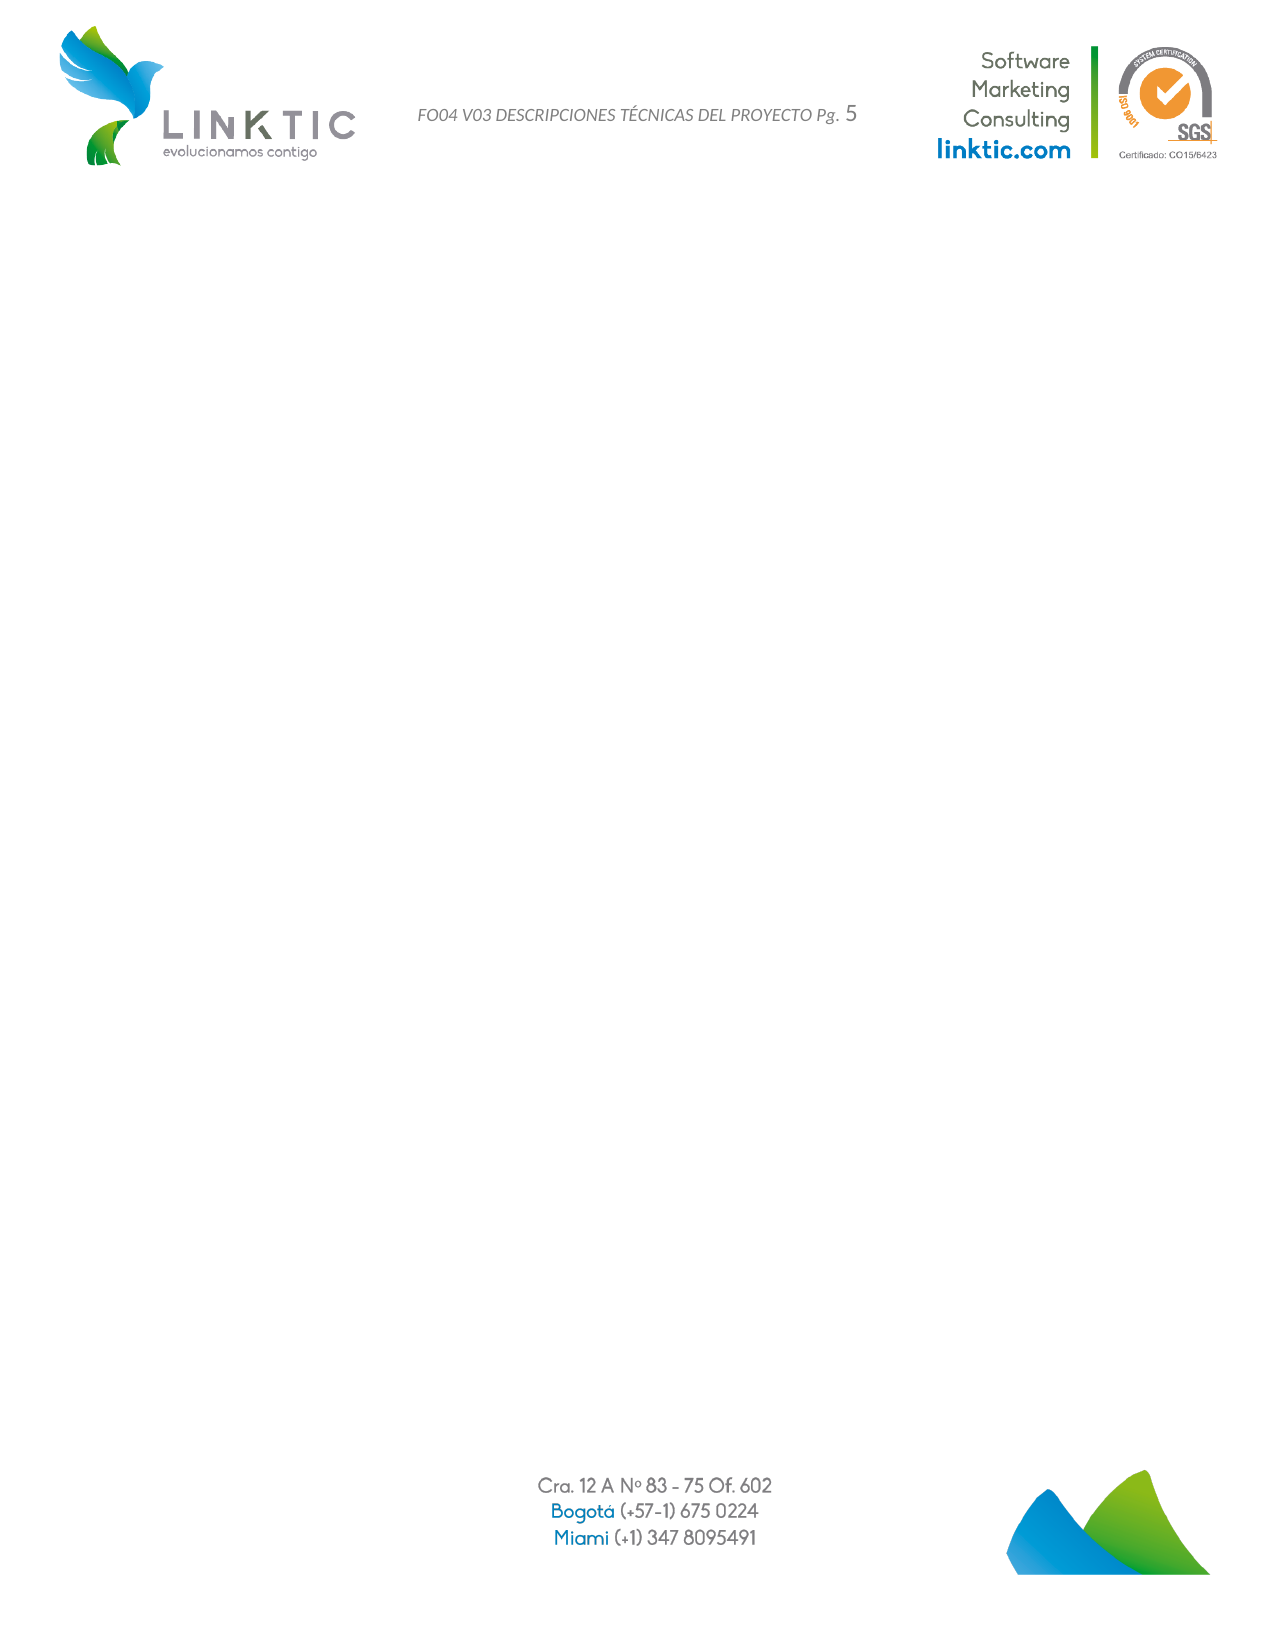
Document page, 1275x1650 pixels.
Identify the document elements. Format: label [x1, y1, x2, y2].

picture [0, 15, 1275, 177]
picture [34, 1460, 1275, 1577]
